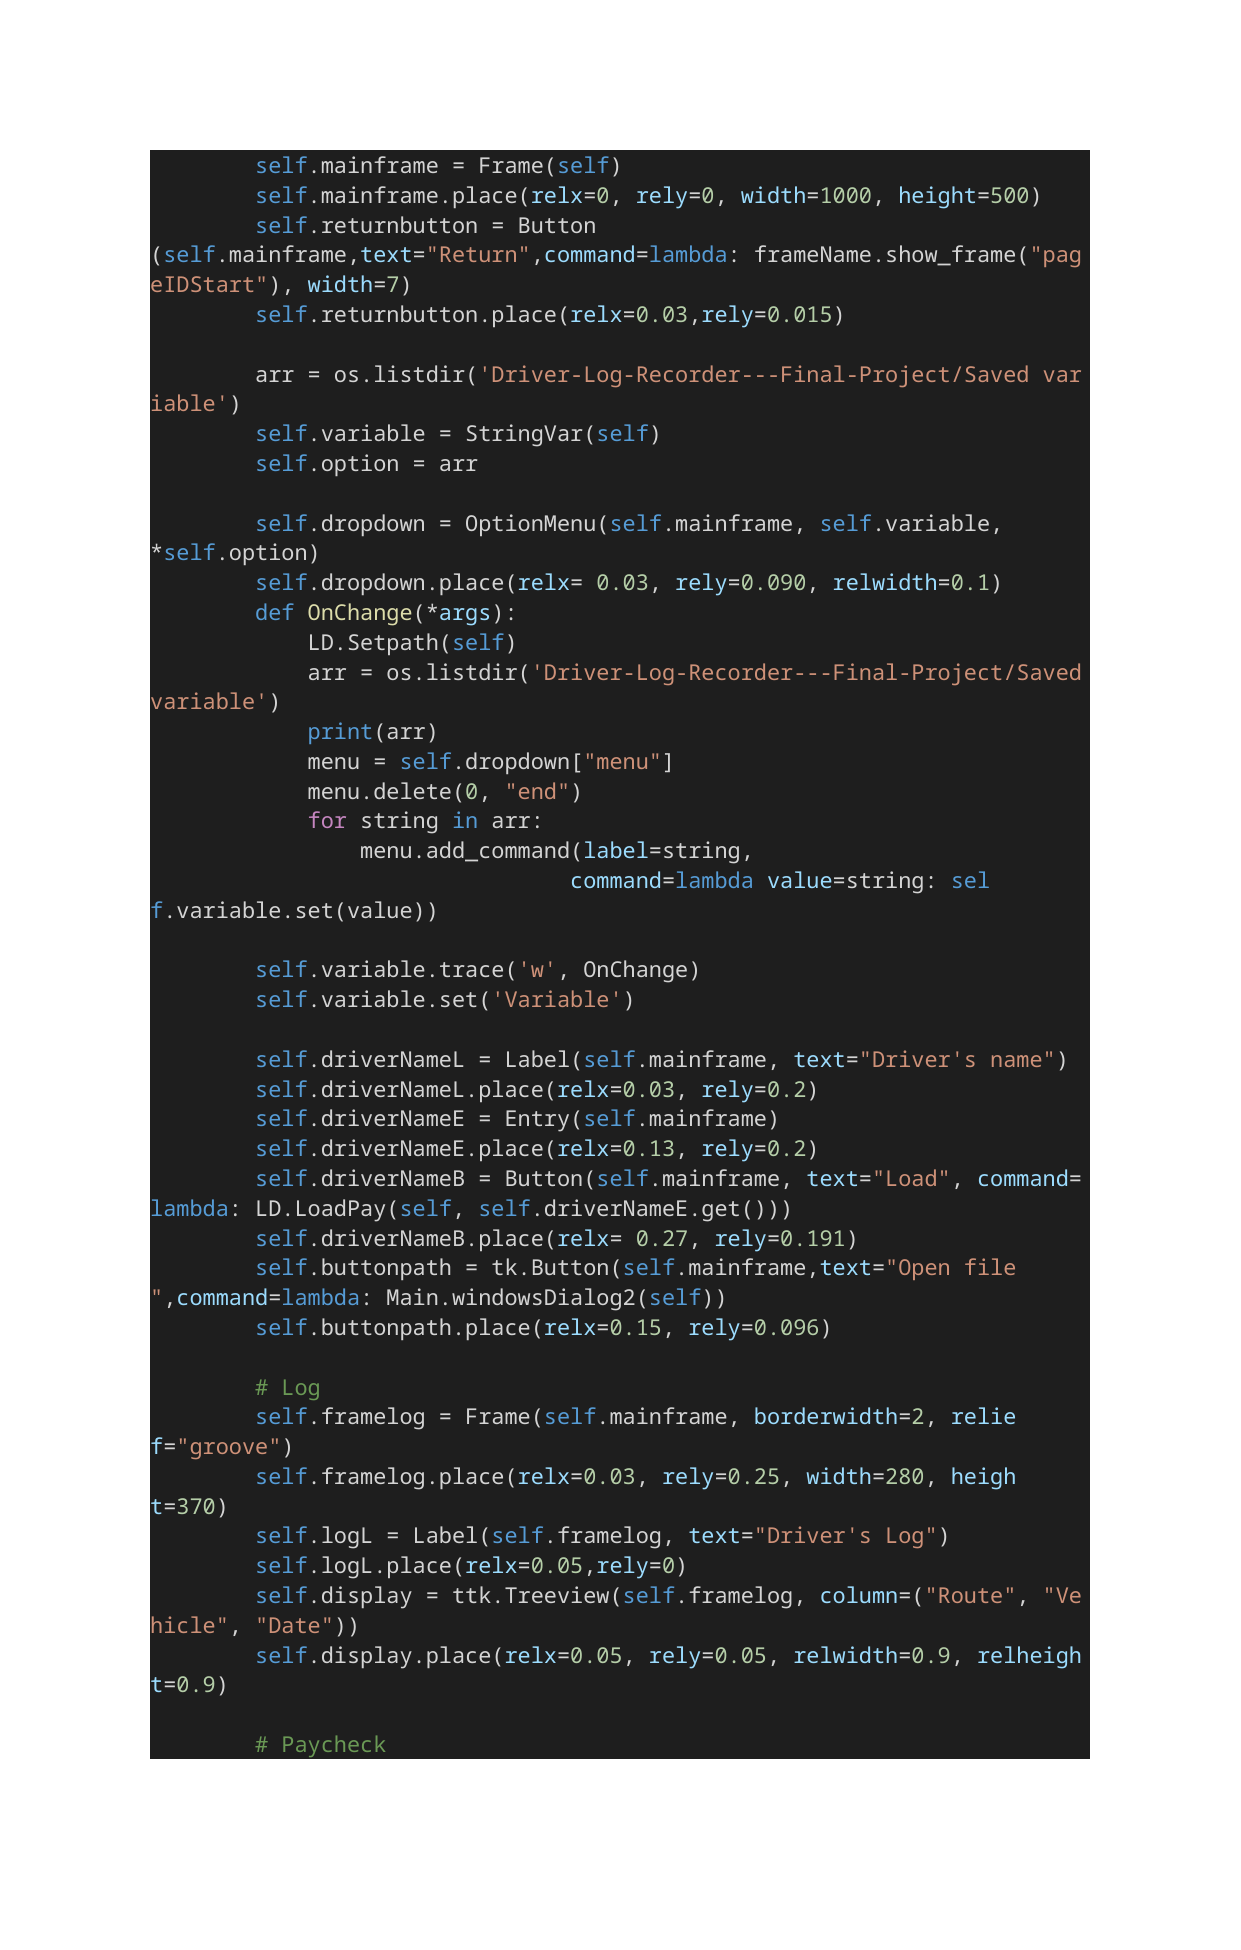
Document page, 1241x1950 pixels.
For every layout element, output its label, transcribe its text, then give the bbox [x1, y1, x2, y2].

text self.mainframe = Frame(self) [150, 150, 1090, 180]
text self.buttonpath.place(relx=0.15, rely=0.096) [150, 1312, 1090, 1342]
text self.dropdown = OptionMenu(self.mainframe, self.variable, *self.option) [150, 507, 1090, 567]
text menu.add_command(label=string, [150, 835, 1090, 865]
text print(arr) [150, 716, 1090, 746]
text self.mainframe.place(relx=0, rely=0, width=1000, height=500) [150, 180, 1090, 209]
text menu = self.dropdown["menu"] [150, 746, 1090, 776]
text menu.delete(0, "end") [150, 776, 1090, 805]
text self.driverNameL = Label(self.mainframe, text="Driver's name") [150, 1044, 1090, 1073]
text # Paycheck [150, 1729, 1090, 1759]
text self.logL = Label(self.framelog, text="Driver's Log") [150, 1520, 1090, 1550]
text self.variable.set('Variable') [150, 984, 1090, 1014]
text self.driverNameE = Entry(self.mainframe) [150, 1103, 1090, 1133]
text self.variable = StringVar(self) [150, 418, 1090, 448]
text self.display = ttk.Treeview(self.framelog, column=("Route", "Vehicle", "Date")) [150, 1580, 1090, 1639]
text self.dropdown.place(relx= 0.03, rely=0.090, relwidth=0.1) [150, 567, 1090, 597]
text self.buttonpath = tk.Button(self.mainframe,text="Open file",command=lambda: Main.windowsDialog2(self)) [150, 1252, 1090, 1312]
text self.driverNameE.place(relx=0.13, rely=0.2) [150, 1133, 1090, 1163]
text self.driverNameB = Button(self.mainframe, text="Load", command= lambda: LD.LoadPay(self, self.driverNameE.get())) [150, 1163, 1090, 1222]
text LD.Setpath(self) [150, 627, 1090, 656]
text arr = os.listdir('Driver-Log-Recorder---Final-Project/Saved variable') [150, 656, 1090, 716]
text for string in arr: [150, 805, 1090, 835]
text self.framelog.place(relx=0.03, rely=0.25, width=280, height=370) [150, 1461, 1090, 1520]
text def OnChange(*args): [150, 597, 1090, 627]
text self.driverNameB.place(relx= 0.27, rely=0.191) [150, 1222, 1090, 1252]
text # Log [150, 1371, 1090, 1401]
text self.framelog = Frame(self.mainframe, borderwidth=2, relief="groove") [150, 1401, 1090, 1461]
text self.returnbutton.place(relx=0.03,rely=0.015) [150, 299, 1090, 329]
text self.display.place(relx=0.05, rely=0.05, relwidth=0.9, relheight=0.9) [150, 1639, 1090, 1699]
text command=lambda value=string: self.variable.set(value)) [150, 865, 1090, 924]
text self.option = arr [150, 448, 1090, 478]
text self.driverNameL.place(relx=0.03, rely=0.2) [150, 1073, 1090, 1103]
text self.logL.place(relx=0.05,rely=0) [150, 1550, 1090, 1580]
text arr = os.listdir('Driver-Log-Recorder---Final-Project/Saved variable') [150, 358, 1090, 418]
text self.returnbutton = Button(self.mainframe,text="Return",command=lambda: frameName.show_frame("pageIDStart"), width=7) [150, 209, 1090, 299]
text self.variable.trace('w', OnChange) [150, 954, 1090, 984]
